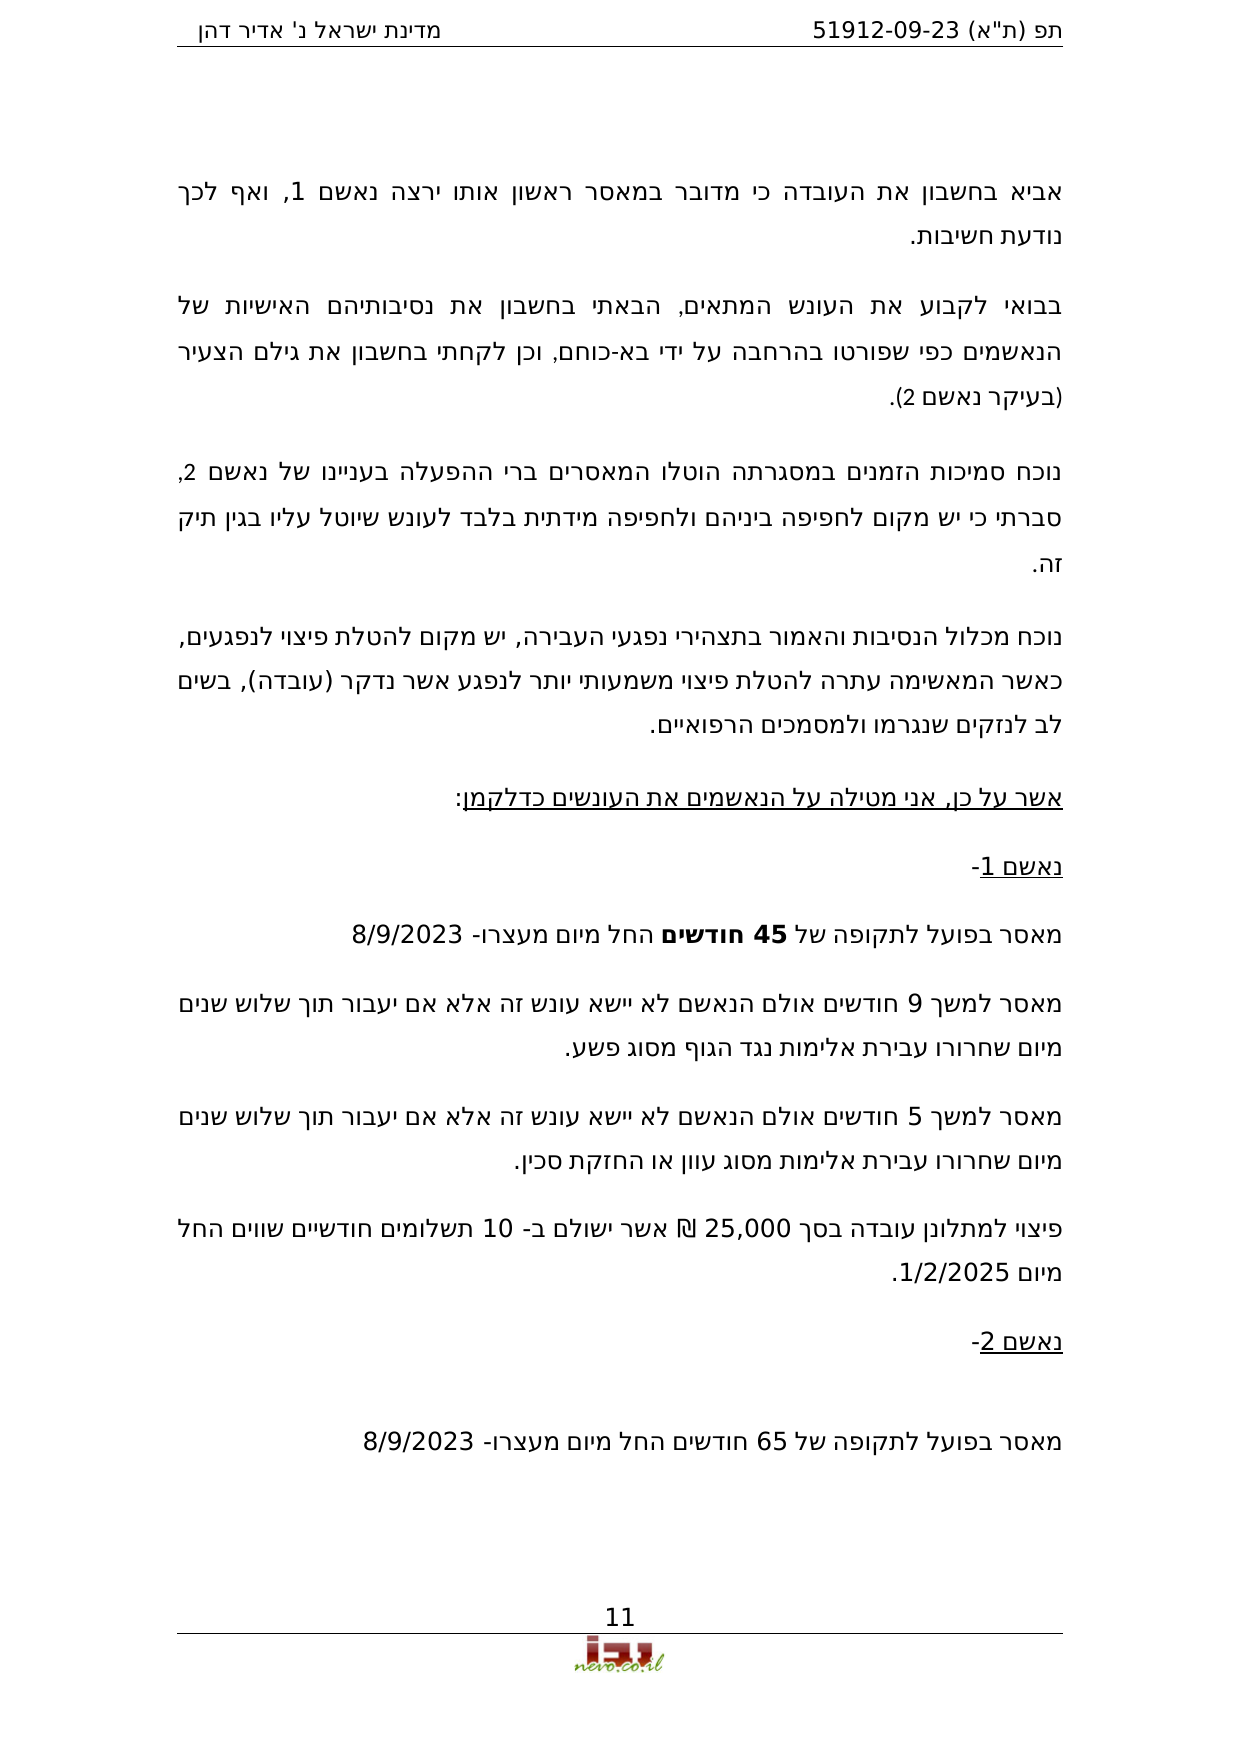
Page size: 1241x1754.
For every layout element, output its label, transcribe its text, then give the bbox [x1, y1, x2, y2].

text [177, 177, 1063, 250]
text מאסר בפועל לתקופה של 65 חודשים החל מיום מעצרו- 8/9/2023 [177, 1427, 1063, 1456]
text נוכח מכלול הנסיבות והאמור בתצהירי נפגעי העבירה, יש מקום להטלת פיצוי לנפגעים, כאשר המאשימה עתרה להטלת פיצוי משמעותי יותר לנפגע אשר נדקר (עובדה), בשים לב לנזקים שנגרמו ולמסמכים הרפואיים. [177, 623, 1063, 739]
text נוכח סמיכות הזמנים במסגרתה הוטלו המאסרים ברי ההפעלה בעניינו של נאשם 2, סברתי כי יש מקום לחפיפה ביניהם ולחפיפה מידתית בלבד לעונש שיוטל עליו בגין תיק זה. [177, 456, 1063, 578]
text נאשם 2- [177, 1327, 1063, 1356]
text מאסר למשך 5 חודשים אולם הנאשם לא יישא עונש זה אלא אם יעבור תוך שלוש שנים מיום שחרורו עבירת אלימות מסוג עוון או החזקת סכין. [177, 1102, 1063, 1175]
text מאסר בפועל לתקופה של 45 חודשים החל מיום מעצרו- 8/9/2023 [177, 921, 1063, 950]
text פיצוי למתלונן עובדה בסך 25,000 ₪ אשר ישולם ב- 10 תשלומים חודשיים שווים החל מיום 1/2/2025. [177, 1215, 1063, 1288]
picture [574, 1635, 666, 1673]
text בבואי לקבוע את העונש המתאים, הבאתי בחשבון את נסיבותיהם האישיות של הנאשמים כפי שפורטו בהרחבה על ידי בא-כוחם, וכן לקחתי בחשבון את גילם הצעיר (בעיקר נאשם 2). [177, 290, 1063, 412]
text אשר על כן, אני מטילה על הנאשמים את העונשים כדלקמן: [177, 783, 1063, 812]
text נאשם 1- [177, 852, 1063, 881]
text מאסר למשך 9 חודשים אולם הנאשם לא יישא עונש זה אלא אם יעבור תוך שלוש שנים מיום שחרורו עבירת אלימות נגד הגוף מסוג פשע. [177, 989, 1063, 1062]
